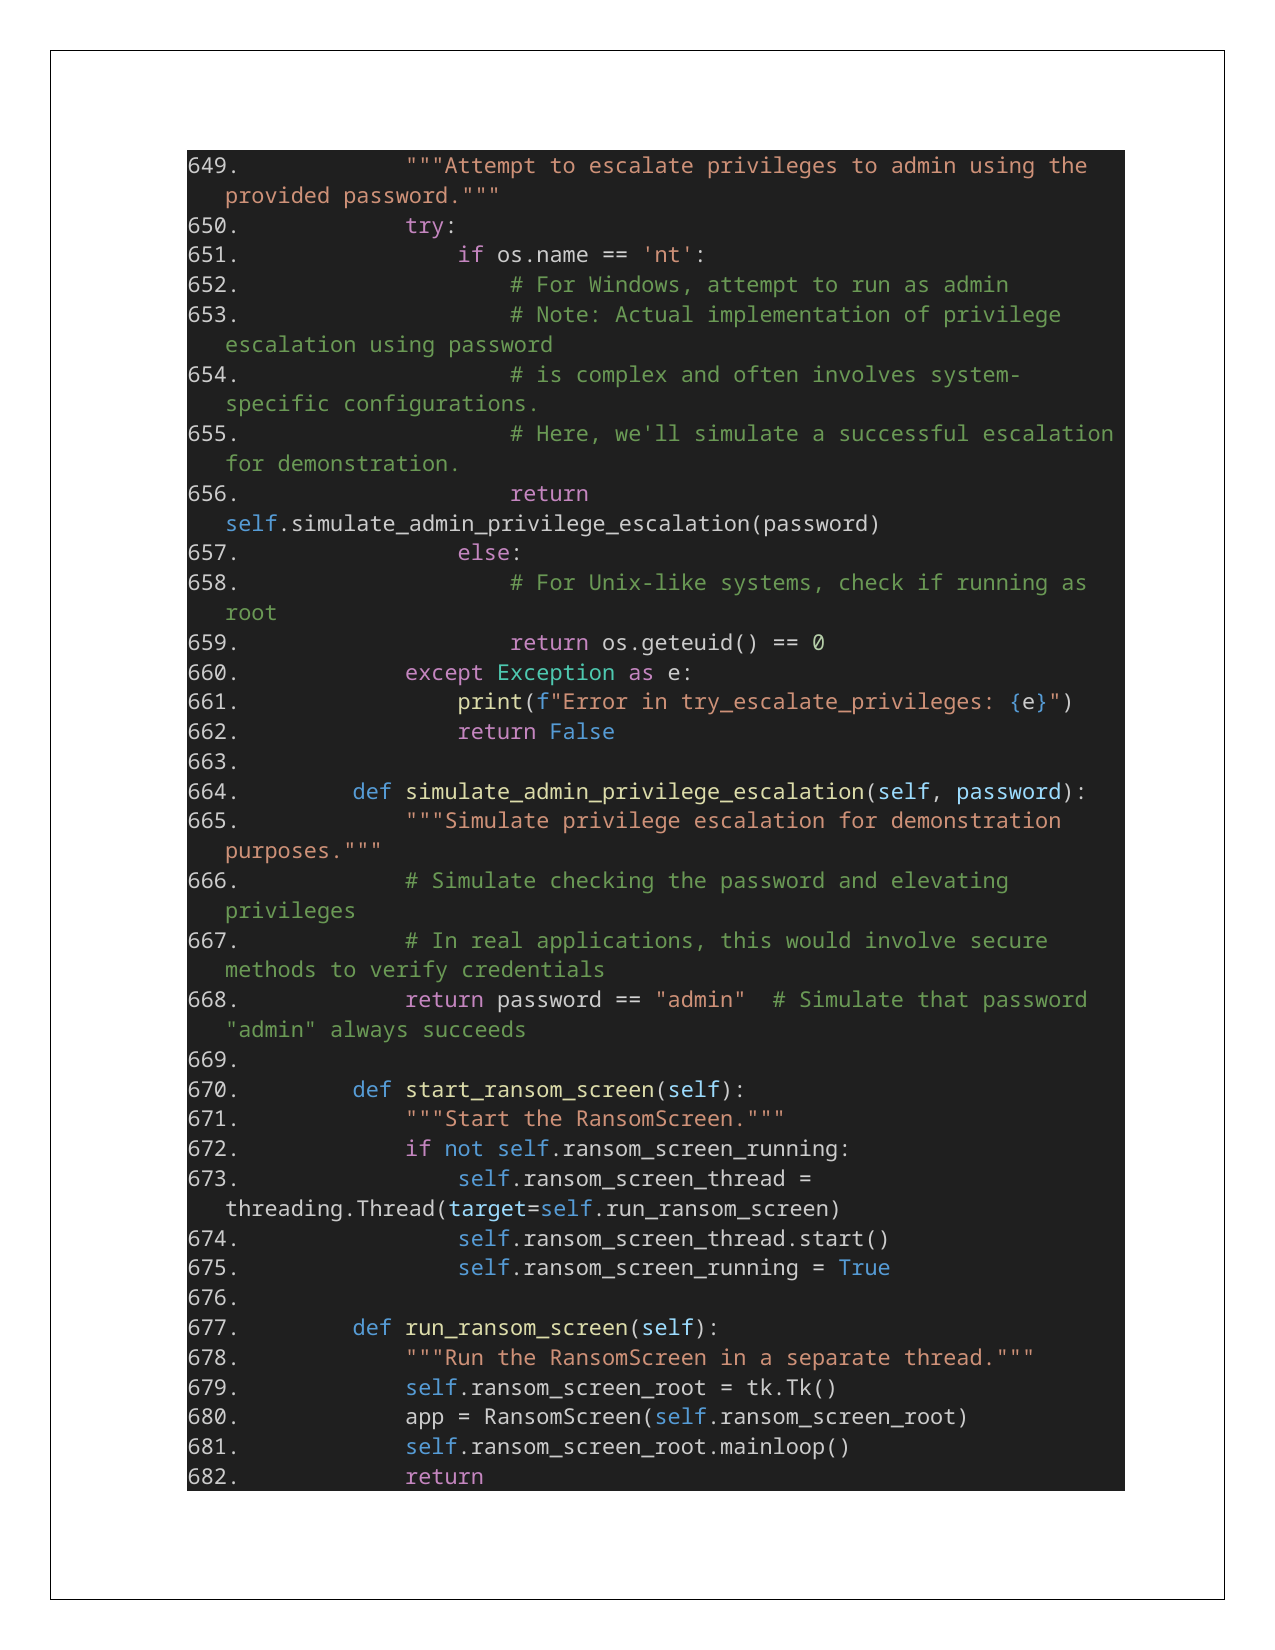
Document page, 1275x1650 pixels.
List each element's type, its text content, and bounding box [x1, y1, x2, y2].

list # For Windows, attempt to run as admin [187, 269, 1125, 299]
list """Start the RansomScreen.""" [187, 1103, 1125, 1133]
list # Simulate checking the password and elevating privileges [187, 865, 1125, 924]
list # In real applications, this would involve secure methods to verify credentials [187, 924, 1125, 984]
list return False [187, 716, 1125, 746]
list def start_ransom_screen(self): [187, 1073, 1125, 1103]
list # is complex and often involves system-specific configurations. [187, 358, 1125, 418]
list """Simulate privilege escalation for demonstration purposes.""" [187, 805, 1125, 865]
list self.ransom_screen_running = True [187, 1252, 1125, 1282]
list def run_ransom_screen(self): [187, 1312, 1125, 1342]
list # Here, we'll simulate a successful escalation for demonstration. [187, 418, 1125, 478]
list self.ransom_screen_thread.start() [187, 1222, 1125, 1252]
list if not self.ransom_screen_running: [187, 1133, 1125, 1163]
list return password == "admin" # Simulate that password "admin" always succeeds [187, 984, 1125, 1044]
list self.ransom_screen_root.mainloop() [187, 1431, 1125, 1461]
list # For Unix-like systems, check if running as root [187, 567, 1125, 627]
list """Attempt to escalate privileges to admin using the provided password.""" [187, 150, 1125, 209]
list else: [187, 537, 1125, 567]
list try: [187, 209, 1125, 239]
list return os.geteuid() == 0 [187, 627, 1125, 656]
list if os.name == 'nt': [187, 239, 1125, 269]
list return [187, 1461, 1125, 1491]
list except Exception as e: [187, 656, 1125, 686]
list return self.simulate_admin_privilege_escalation(password) [187, 478, 1125, 537]
list app = RansomScreen(self.ransom_screen_root) [187, 1401, 1125, 1431]
list self.ransom_screen_root = tk.Tk() [187, 1371, 1125, 1401]
list # Note: Actual implementation of privilege escalation using password [187, 299, 1125, 358]
list self.ransom_screen_thread = threading.Thread(target=self.run_ransom_screen) [187, 1163, 1125, 1222]
list print(f"Error in try_escalate_privileges: {e}") [187, 686, 1125, 716]
list def simulate_admin_privilege_escalation(self, password): [187, 776, 1125, 805]
list """Run the RansomScreen in a separate thread.""" [187, 1342, 1125, 1371]
